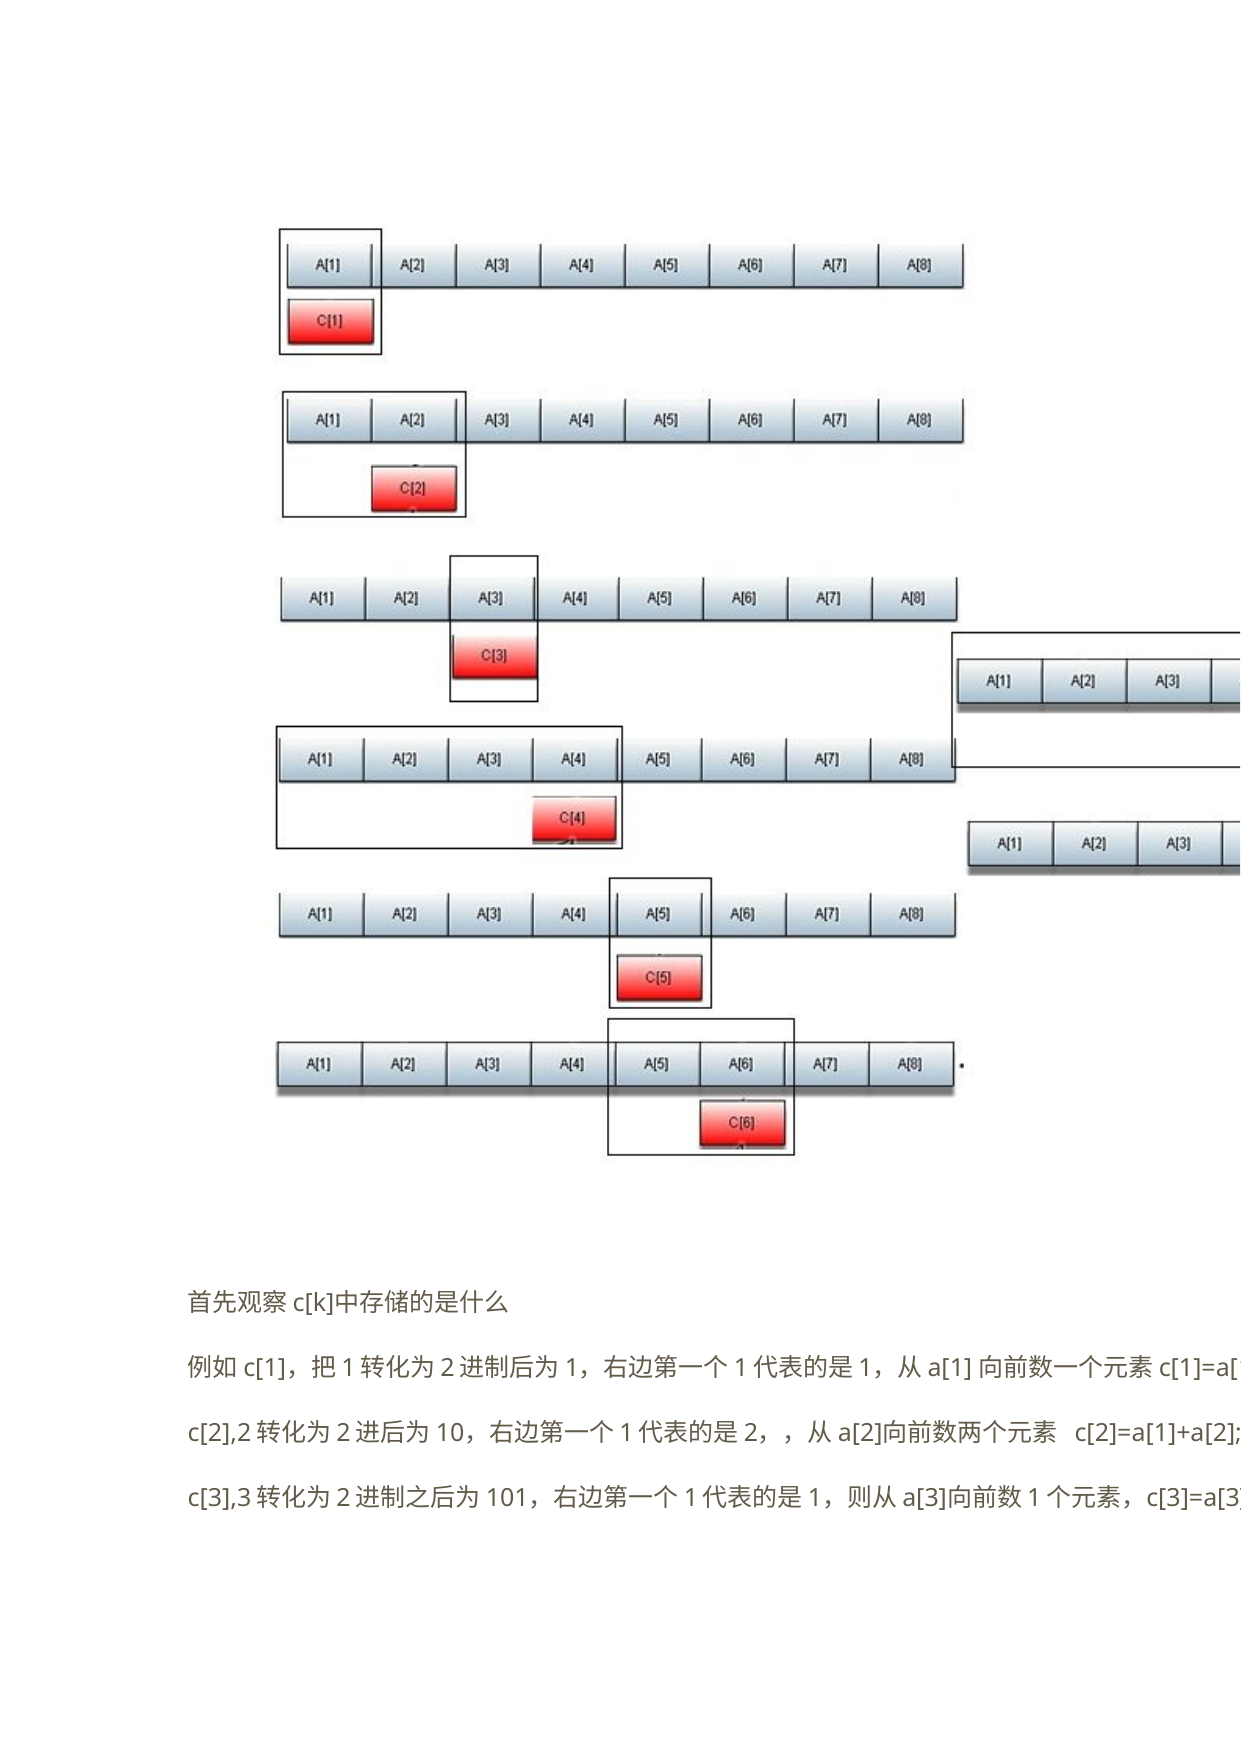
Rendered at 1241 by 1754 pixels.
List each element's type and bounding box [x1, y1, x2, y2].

picture [187, 163, 1241, 1242]
table_header [186, 162, 1240, 1530]
